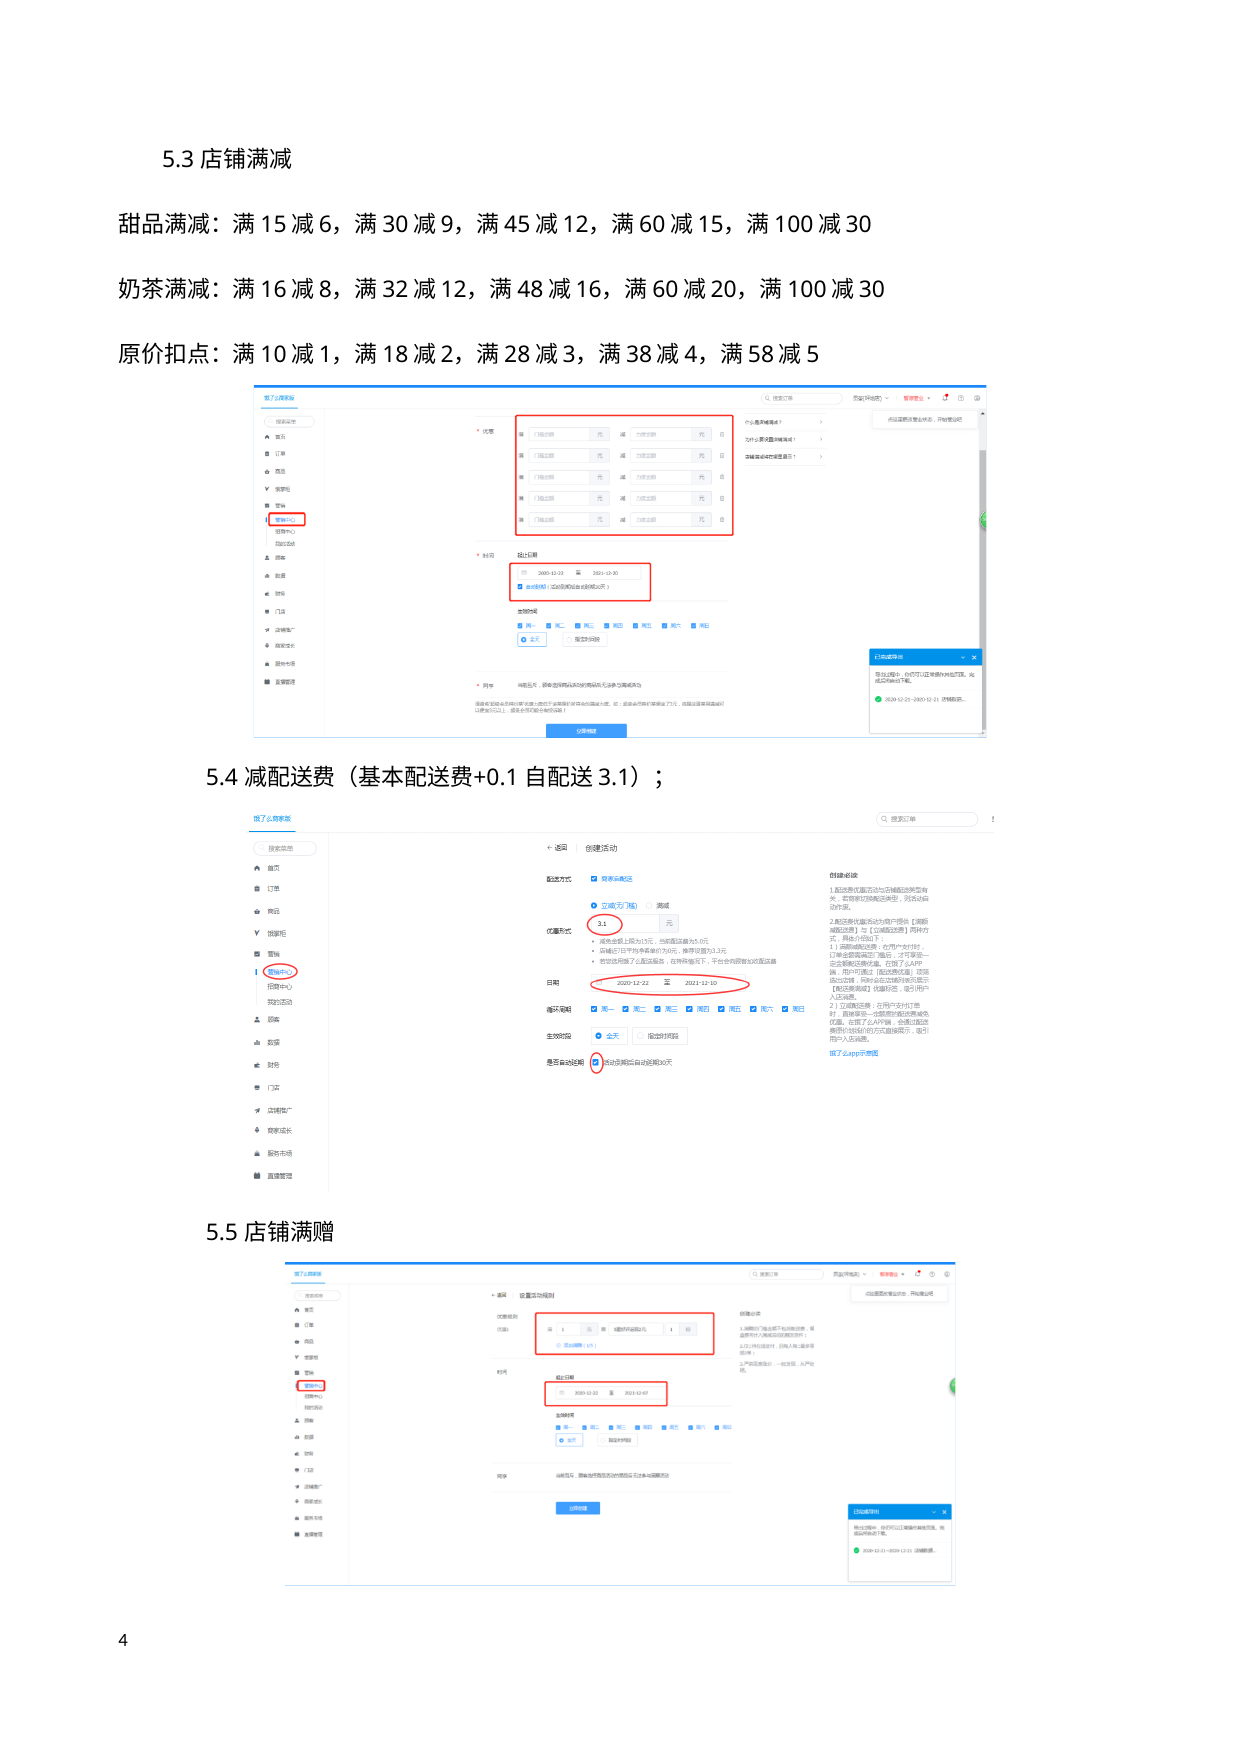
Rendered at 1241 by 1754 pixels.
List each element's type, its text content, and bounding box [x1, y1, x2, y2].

list 5.4 减配送费（基本配送费+0.1 自配送3.1）； [162, 743, 1122, 808]
picture [285, 1262, 956, 1586]
picture [253, 385, 987, 738]
list 5.5 店铺满赠 [162, 1198, 1122, 1263]
list 5.3 店铺满减 [118, 125, 1122, 190]
list 甜品满减：满15减6，满30减9，满45减12，满60减15，满100减30 [118, 190, 1122, 255]
list 原价扣点：满10减1，满18减2，满28减3，满38减4，满58减5 [118, 320, 1122, 385]
picture [246, 807, 994, 1192]
list 奶茶满减：满16减8，满32减12，满48减16，满60减20，满100减30 [118, 255, 1122, 320]
